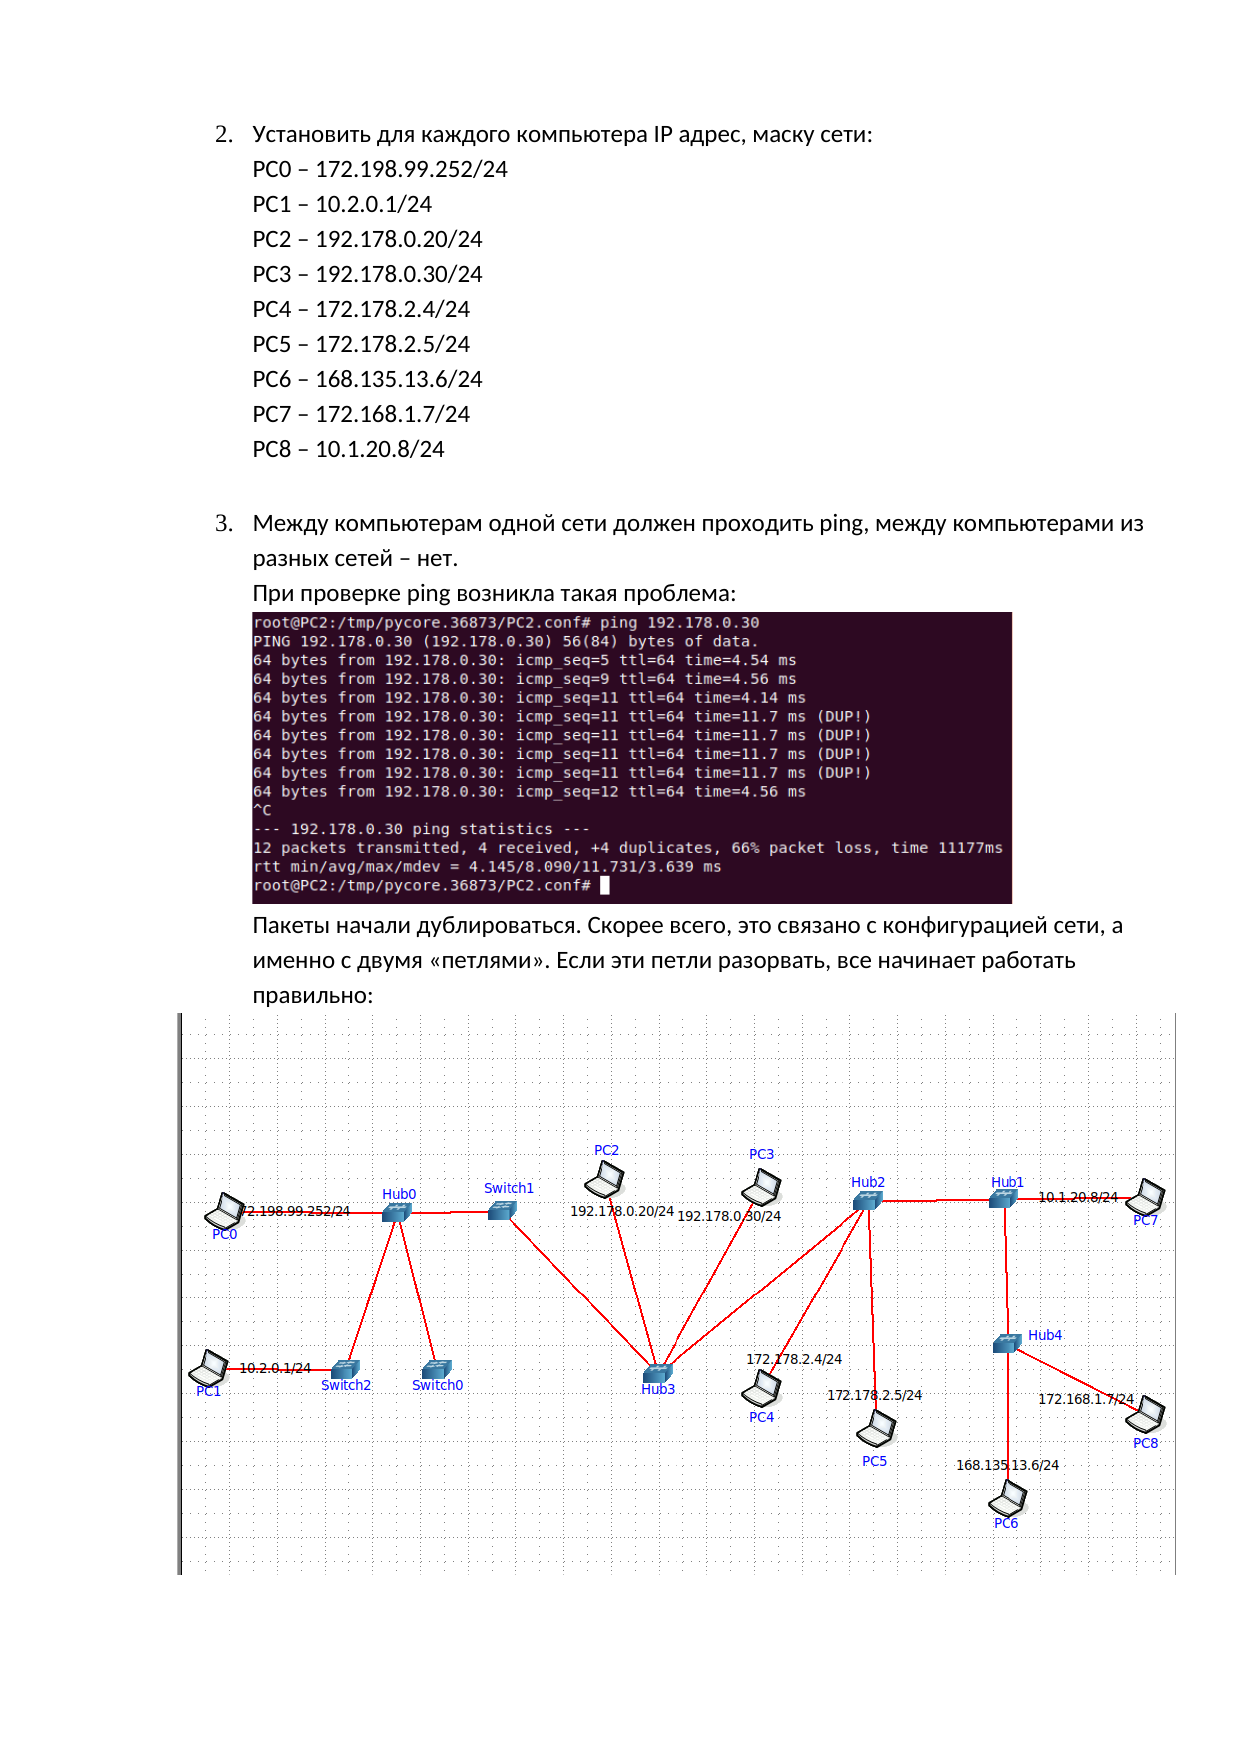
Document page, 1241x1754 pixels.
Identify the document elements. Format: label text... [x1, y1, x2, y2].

list Между компьютерам одной сети должен проходить ping, между компьютерами из разных сетей – нет. [215, 507, 1152, 573]
list При проверке ping возникла такая проблема: [252, 577, 1152, 608]
list PC8 – 10.1.20.8/24 [252, 433, 1152, 502]
list Установить для каждого компьютера IP адрес, маску сети: PC0 – 172.198.99.252/24 PC1 – 10.2.0.1/24 PC2 – 192.178.0.20/24 [215, 118, 1152, 254]
list PC6 – 168.135.13.6/24 [252, 363, 1152, 394]
list PC7 – 172.168.1.7/24 [252, 398, 1152, 429]
list PC4 – 172.178.2.4/24 [252, 293, 1152, 324]
list PC3 – 192.178.0.30/24 [252, 258, 1152, 289]
picture [252, 612, 1013, 904]
list Пакеты начали дублироваться. Скорее всего, это связано с конфигурацией сети, а именно с двумя «петлями». Если эти петли разорвать, все начинает работать правильно: [252, 909, 1152, 1009]
list PC5 – 172.178.2.5/24 [252, 328, 1152, 359]
picture [177, 1013, 1176, 1575]
